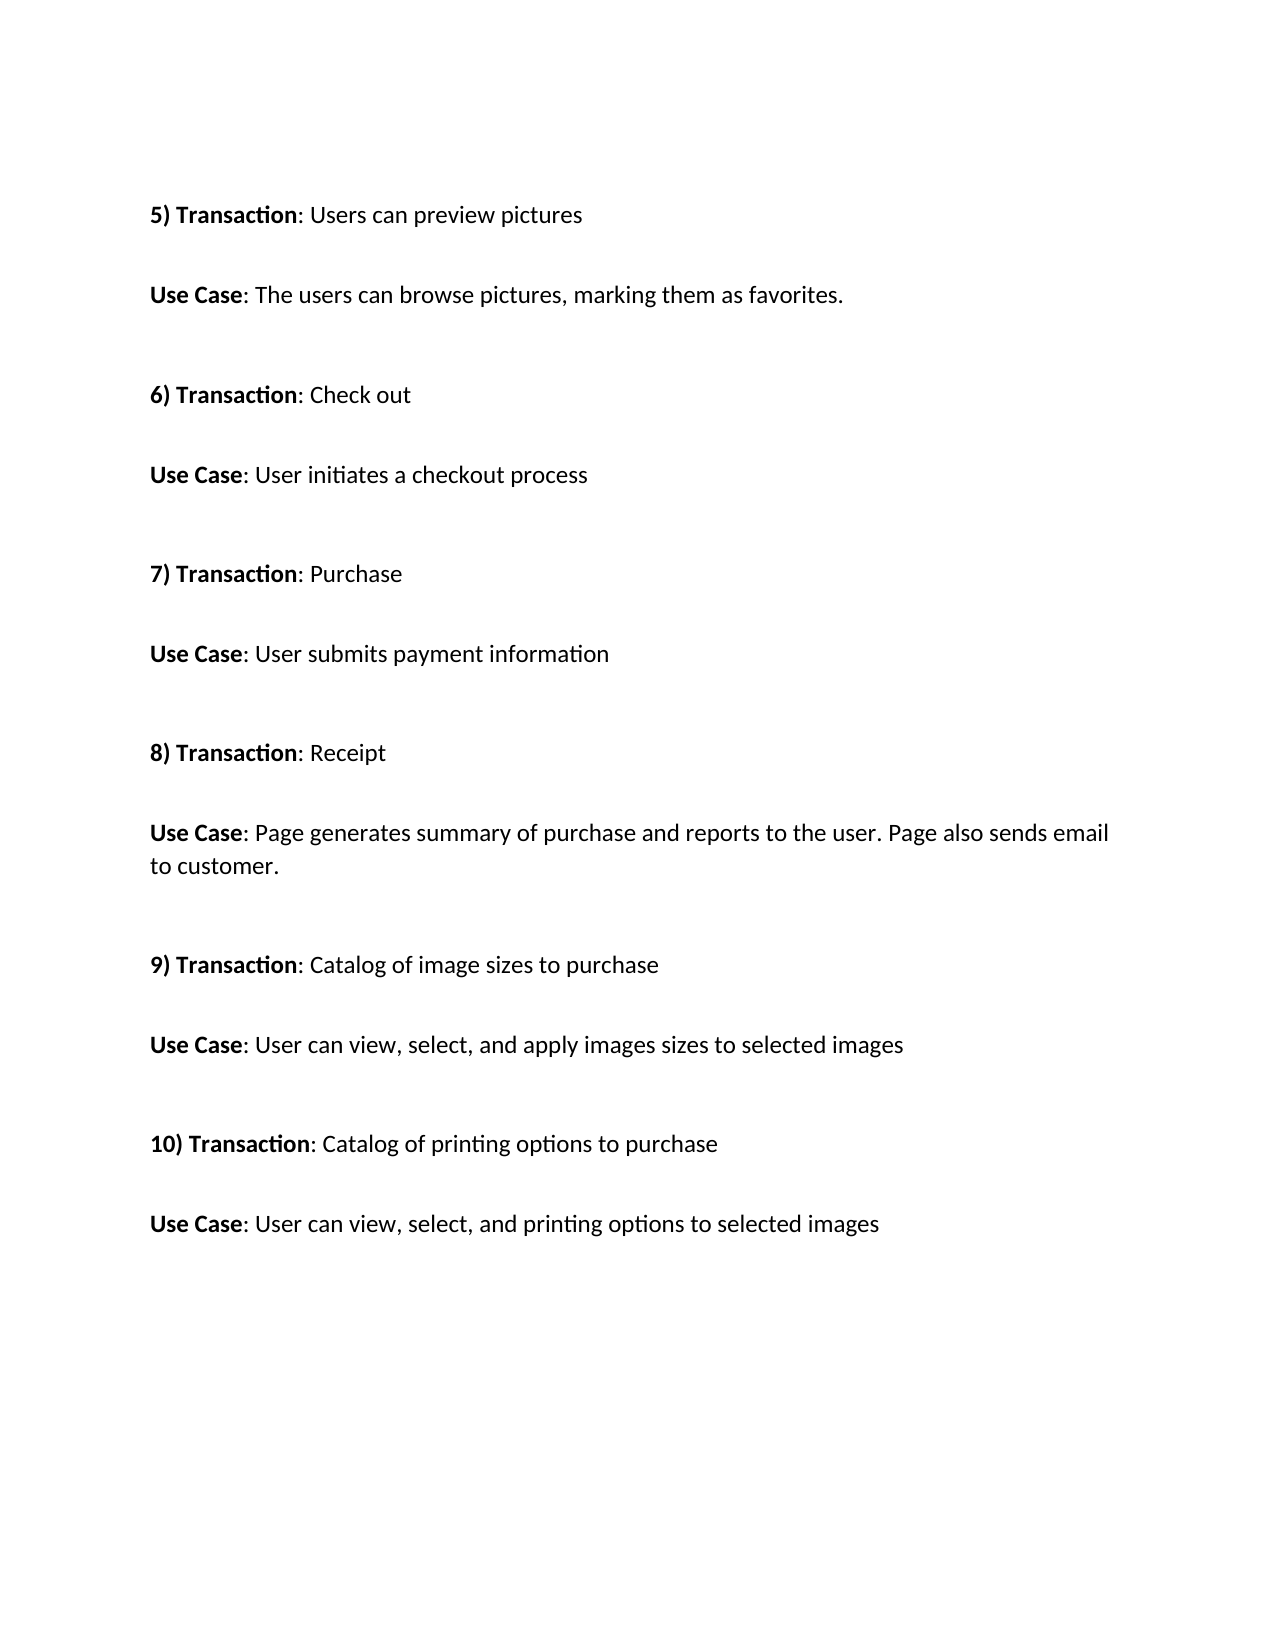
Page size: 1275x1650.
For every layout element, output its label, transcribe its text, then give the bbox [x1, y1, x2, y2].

text Use Case: User can view, select, and apply images sizes to selected images [150, 999, 1125, 1060]
text Use Case: The users can browse pictures, marking them as favorites. [150, 249, 1125, 310]
text Use Case: User initiates a checkout process [150, 428, 1125, 489]
text Use Case: Page generates summary of purchase and reports to the user. Page also sends email to customer. [150, 787, 1125, 881]
text 7) Transaction: Purchase [150, 558, 1125, 588]
text 9) Transaction: Catalog of image sizes to purchase [150, 949, 1125, 980]
text 8) Transaction: Receipt [150, 737, 1125, 768]
text Use Case: User submits payment information [150, 607, 1125, 668]
text Use Case: User can view, select, and printing options to selected images [150, 1178, 1125, 1239]
text 10) Transaction: Catalog of printing options to purchase [150, 1128, 1125, 1159]
text 6) Transaction: Check out [150, 379, 1125, 409]
text 5) Transaction: Users can preview pictures [150, 199, 1125, 230]
